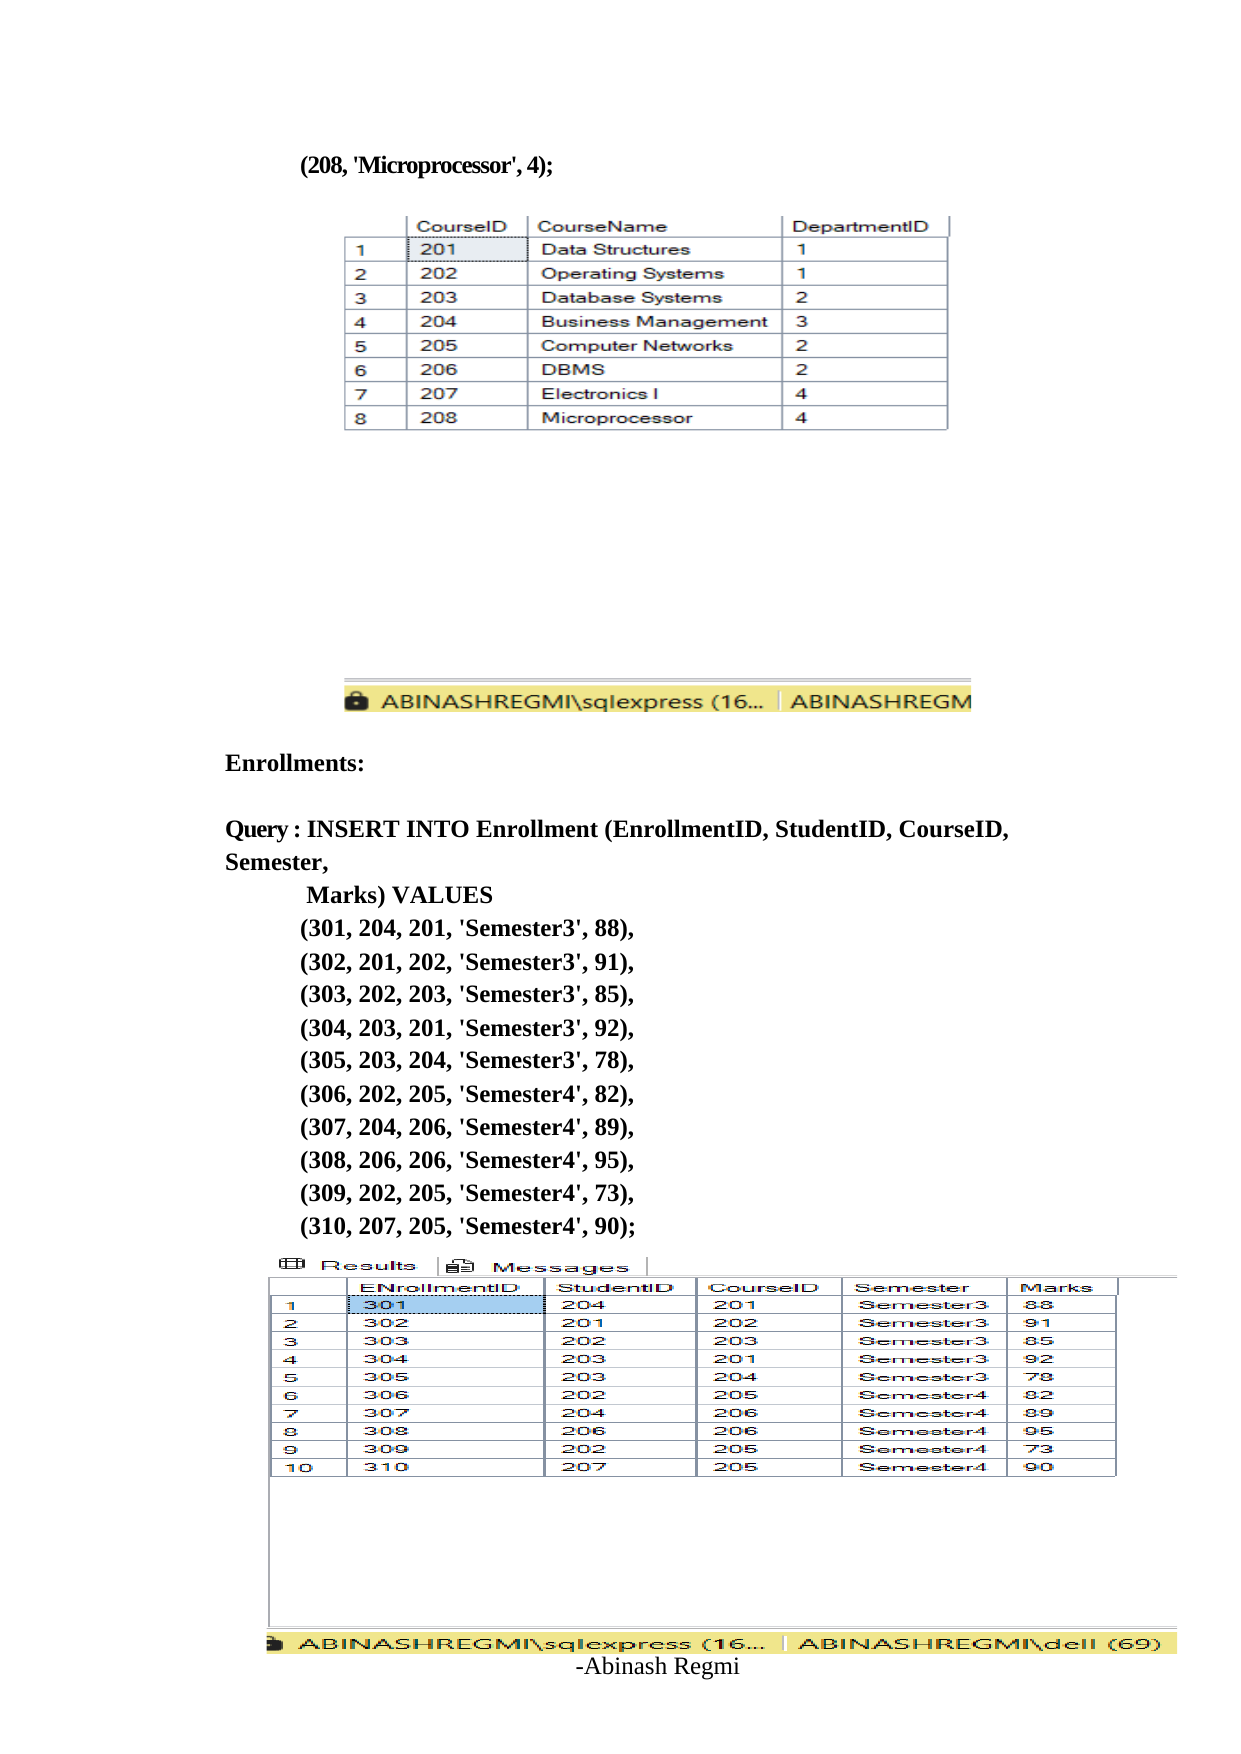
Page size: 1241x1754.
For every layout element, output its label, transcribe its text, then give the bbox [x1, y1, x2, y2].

text (310, 207, 205, 'Semester4', 90); [300, 1211, 1090, 1239]
text (301, 204, 201, 'Semester3', 88), [300, 913, 1090, 942]
text (306, 202, 205, 'Semester4', 82), [300, 1079, 1090, 1107]
text (305, 203, 204, 'Semester3', 78), [300, 1046, 1090, 1074]
picture [266, 1257, 1178, 1654]
text Enrollments: [225, 748, 1090, 777]
text (307, 204, 206, 'Semester4', 89), [300, 1112, 1090, 1140]
text (304, 203, 201, 'Semester3', 92), [300, 1013, 1090, 1041]
text (208, 'Microprocessor', 4); [300, 150, 1090, 179]
text Query : INSERT INTO Enrollment (EnrollmentID, StudentID, CourseID, Semester, [225, 814, 1090, 876]
text (309, 202, 205, 'Semester4', 73), [300, 1178, 1090, 1206]
text (308, 206, 206, 'Semester4', 95), [300, 1145, 1090, 1173]
picture [344, 216, 972, 712]
text (302, 201, 202, 'Semester3', 91), [300, 947, 1090, 975]
text Marks) VALUES [225, 881, 1090, 909]
text (303, 202, 203, 'Semester3', 85), [300, 979, 1090, 1008]
